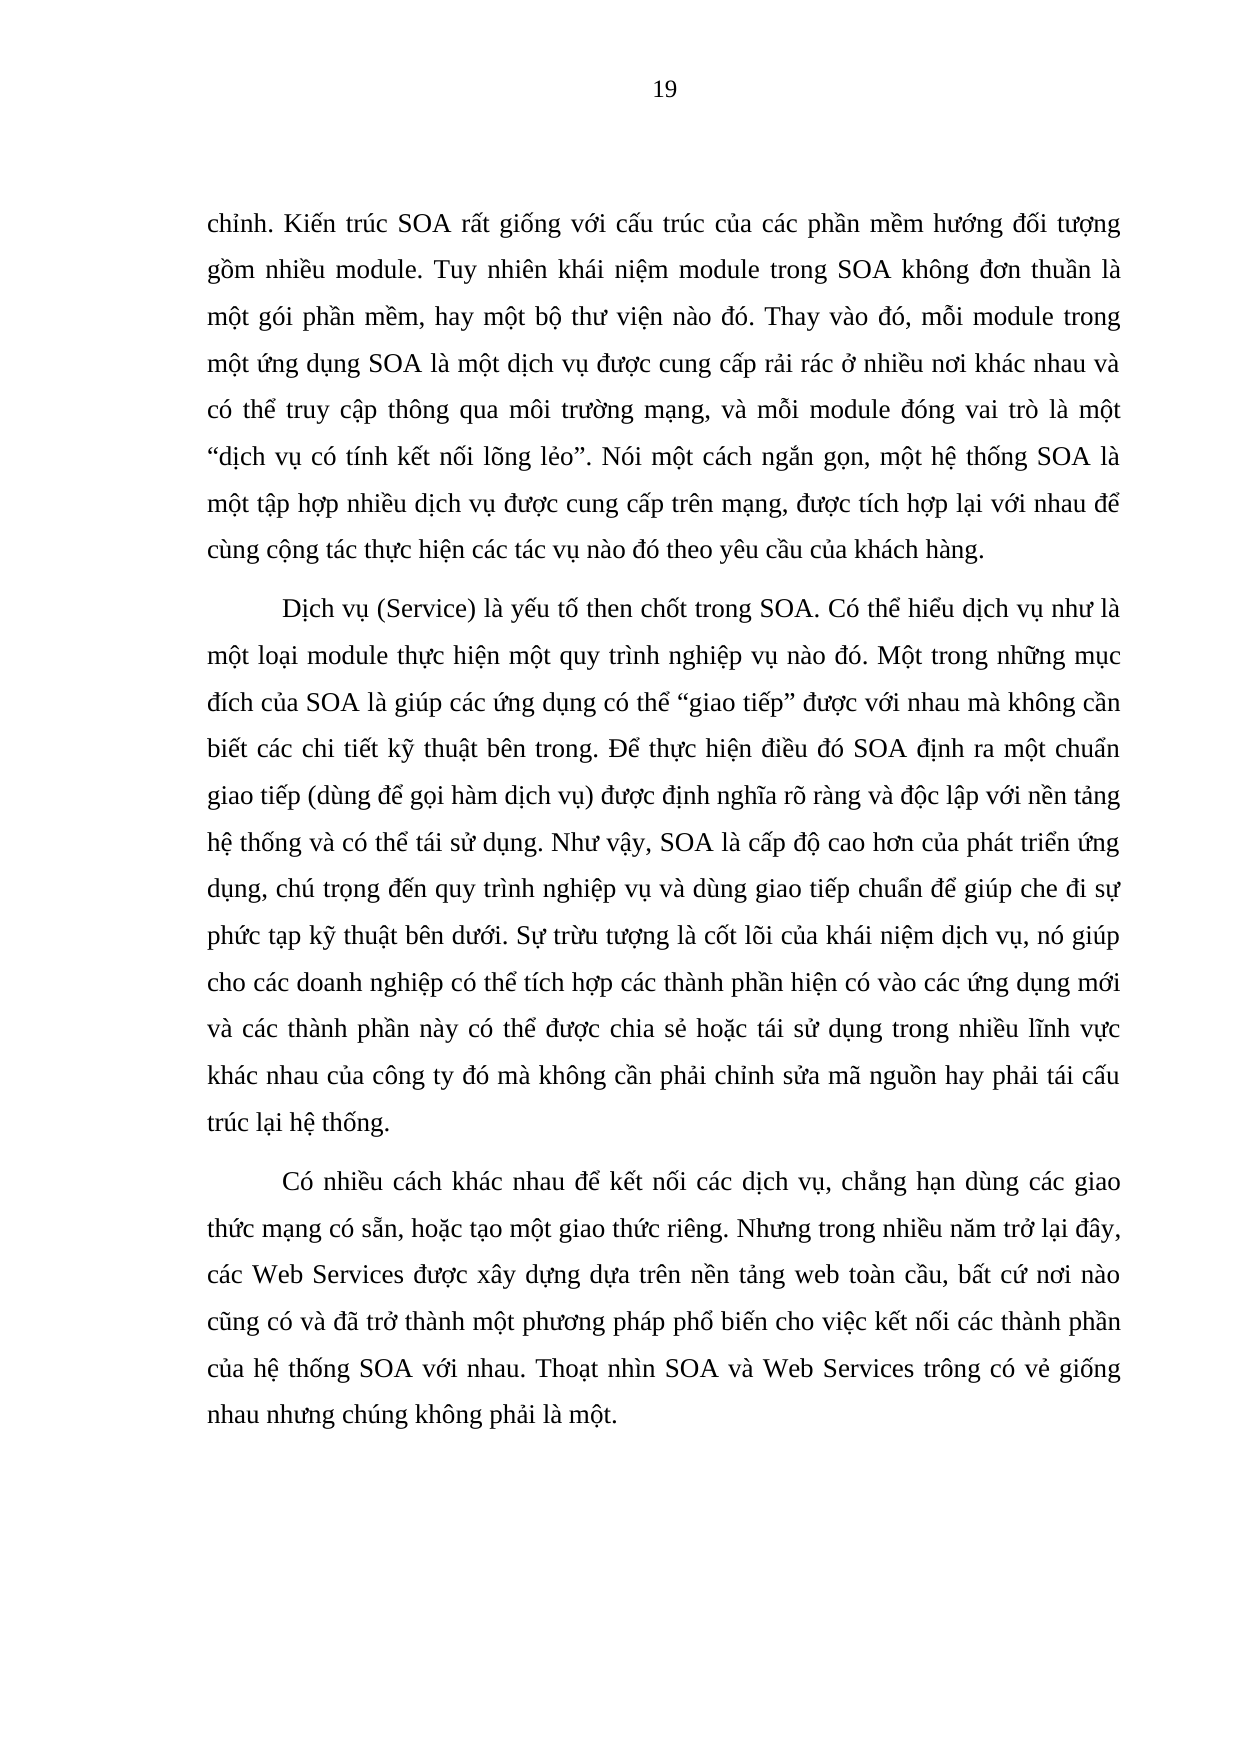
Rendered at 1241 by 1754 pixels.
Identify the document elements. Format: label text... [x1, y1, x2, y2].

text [207, 207, 1122, 564]
text Dịch vụ (Service) là yếu tố then chốt trong SOA. Có thể hiểu dịch vụ như là một loại module thực hiện một quy trình nghiệp vụ nào đó. Một trong những mục đích của SOA là giúp các ứng dụng có thể “giao tiếp” được với nhau mà không cần biết các chi tiết kỹ thuật bên trong. Để thực hiện điều đó SOA định ra một chuẩn giao tiếp (dùng để gọi hàm dịch vụ) được định nghĩa rõ ràng và độc lập với nền tảng hệ thống và có thể tái sử dụng. Như vậy, SOA là cấp độ cao hơn của phát triển ứng dụng, chú trọng đến quy trình nghiệp vụ và dùng giao tiếp chuẩn để giúp che đi sự phức tạp kỹ thuật bên dưới. Sự trừu tượng là cốt lõi của khái niệm dịch vụ, nó giúp cho các doanh nghiệp có thể tích hợp các thành phần hiện có vào các ứng dụng mới và các thành phần này có thể được chia sẻ hoặc tái sử dụng trong nhiều lĩnh vực khác nhau của công ty đó mà không cần phải chỉnh sửa mã nguồn hay phải tái cấu trúc lại hệ thống. [207, 593, 1122, 1137]
text Có nhiều cách khác nhau để kết nối các dịch vụ, chẳng hạn dùng các giao thức mạng có sẵn, hoặc tạo một giao thức riêng. Nhưng trong nhiều năm trở lại đây, các Web Services được xây dựng dựa trên nền tảng web toàn cầu, bất cứ nơi nào cũng có và đã trở thành một phương pháp phổ biến cho việc kết nối các thành phần của hệ thống SOA với nhau. Thoạt nhìn SOA và Web Services trông có vẻ giống nhau nhưng chúng không phải là một. [207, 1165, 1122, 1429]
